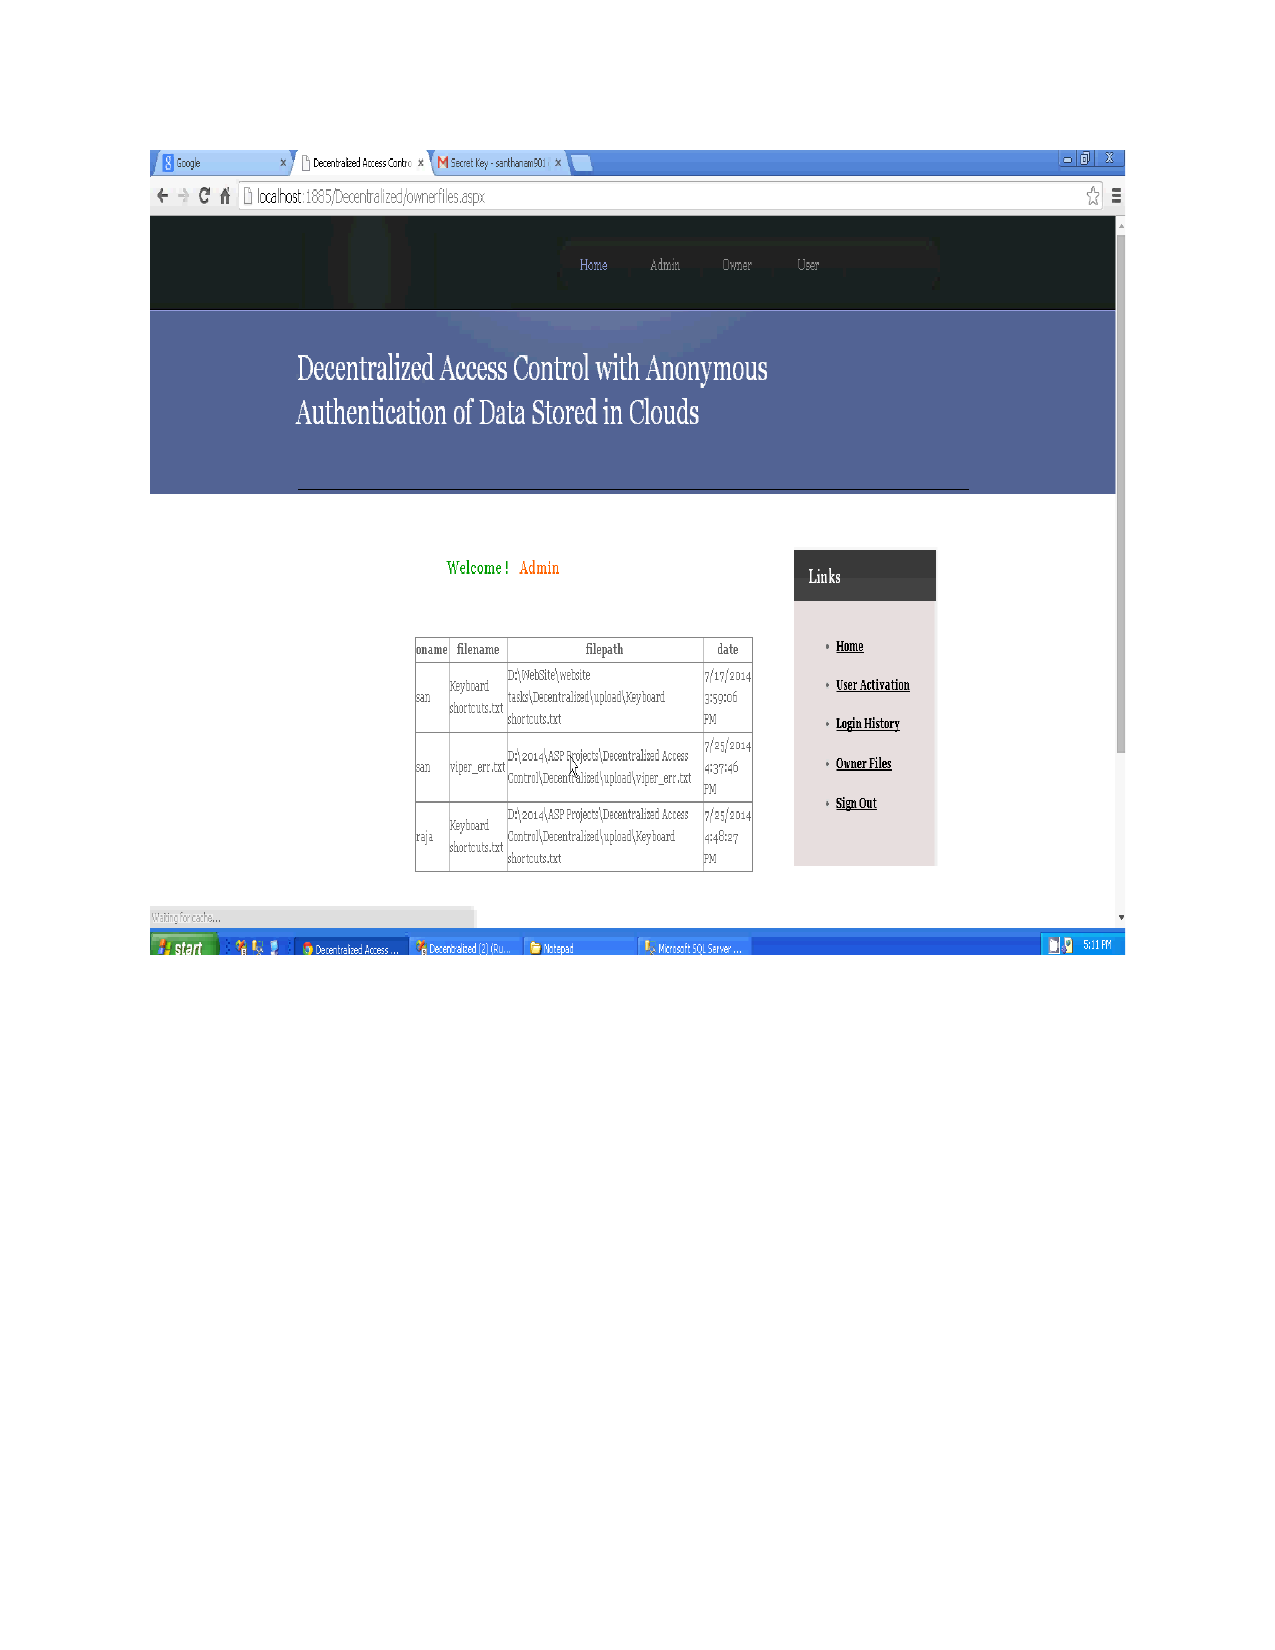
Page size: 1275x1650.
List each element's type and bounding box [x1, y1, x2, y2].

picture [150, 150, 1125, 955]
